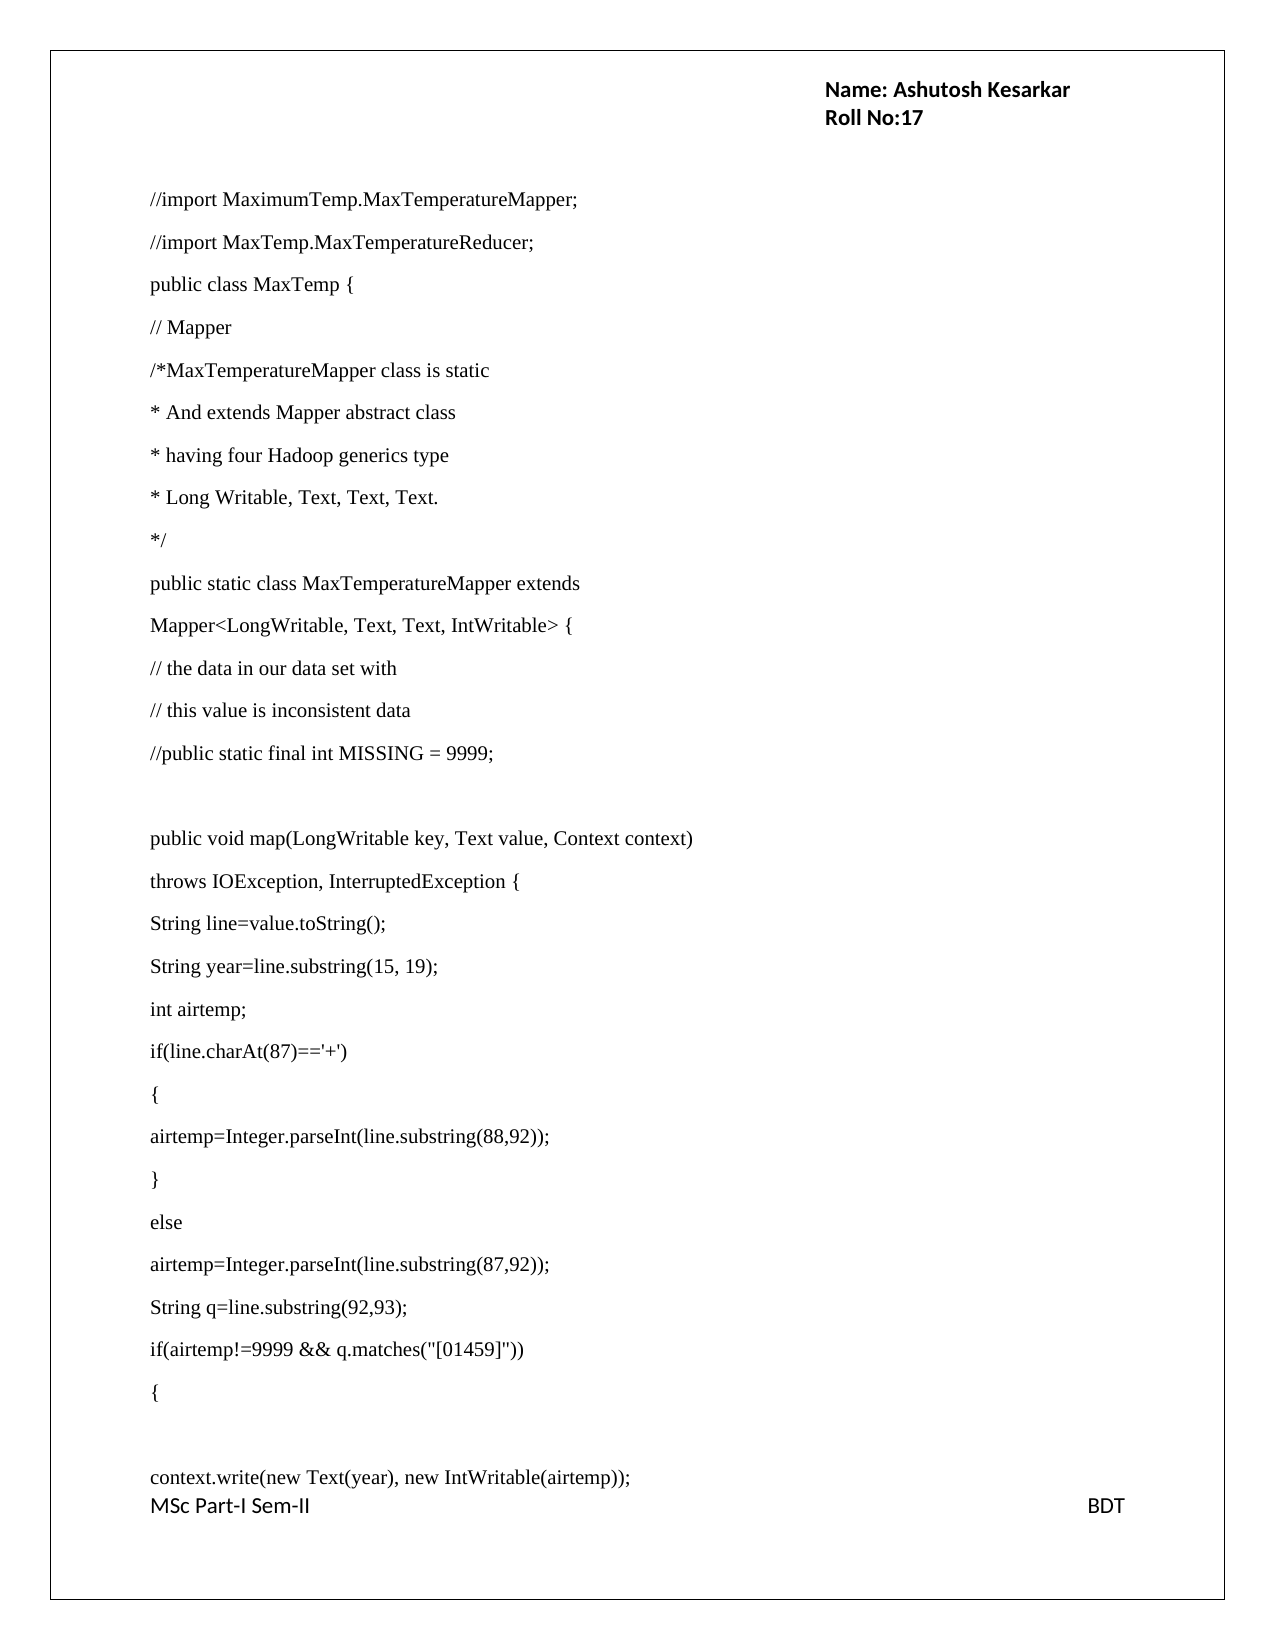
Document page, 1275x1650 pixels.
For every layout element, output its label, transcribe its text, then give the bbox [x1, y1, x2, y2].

text context.write(new Text(year), new IntWritable(airtemp)); [150, 1465, 1125, 1489]
text * Long Writable, Text, Text, Text. [150, 485, 1125, 509]
text /*MaxTemperatureMapper class is static [150, 357, 1125, 382]
text Mapper<LongWritable, Text, Text, IntWritable> { [150, 613, 1125, 637]
text //public static final int MISSING = 9999; [150, 741, 1125, 765]
text if(airtemp!=9999 && q.matches("[01459]")) [150, 1337, 1125, 1361]
text { [150, 1082, 1125, 1106]
text { [150, 1380, 1125, 1404]
text public static class MaxTemperatureMapper extends [150, 571, 1125, 594]
text public class MaxTemp { [150, 272, 1125, 296]
text // Mapper [150, 315, 1125, 339]
text * having four Hadoop generics type [150, 443, 1125, 467]
text throws IOException, InterruptedException { [150, 869, 1125, 893]
text // the data in our data set with [150, 656, 1125, 680]
text */ [150, 528, 1125, 552]
text String line=value.toString(); [150, 911, 1125, 935]
text //import MaximumTemp.MaxTemperatureMapper; [150, 187, 1125, 211]
text String q=line.substring(92,93); [150, 1295, 1125, 1319]
text } [150, 1167, 1125, 1191]
text * And extends Mapper abstract class [150, 400, 1125, 424]
text // this value is inconsistent data [150, 698, 1125, 722]
text public void map(LongWritable key, Text value, Context context) [150, 826, 1125, 850]
text //import MaxTemp.MaxTemperatureReducer; [150, 230, 1125, 254]
text airtemp=Integer.parseInt(line.substring(88,92)); [150, 1124, 1125, 1148]
text int airtemp; [150, 997, 1125, 1021]
text airtemp=Integer.parseInt(line.substring(87,92)); [150, 1252, 1125, 1276]
text else [150, 1209, 1125, 1234]
text if(line.charAt(87)=='+') [150, 1039, 1125, 1063]
text String year=line.substring(15, 19); [150, 954, 1125, 978]
